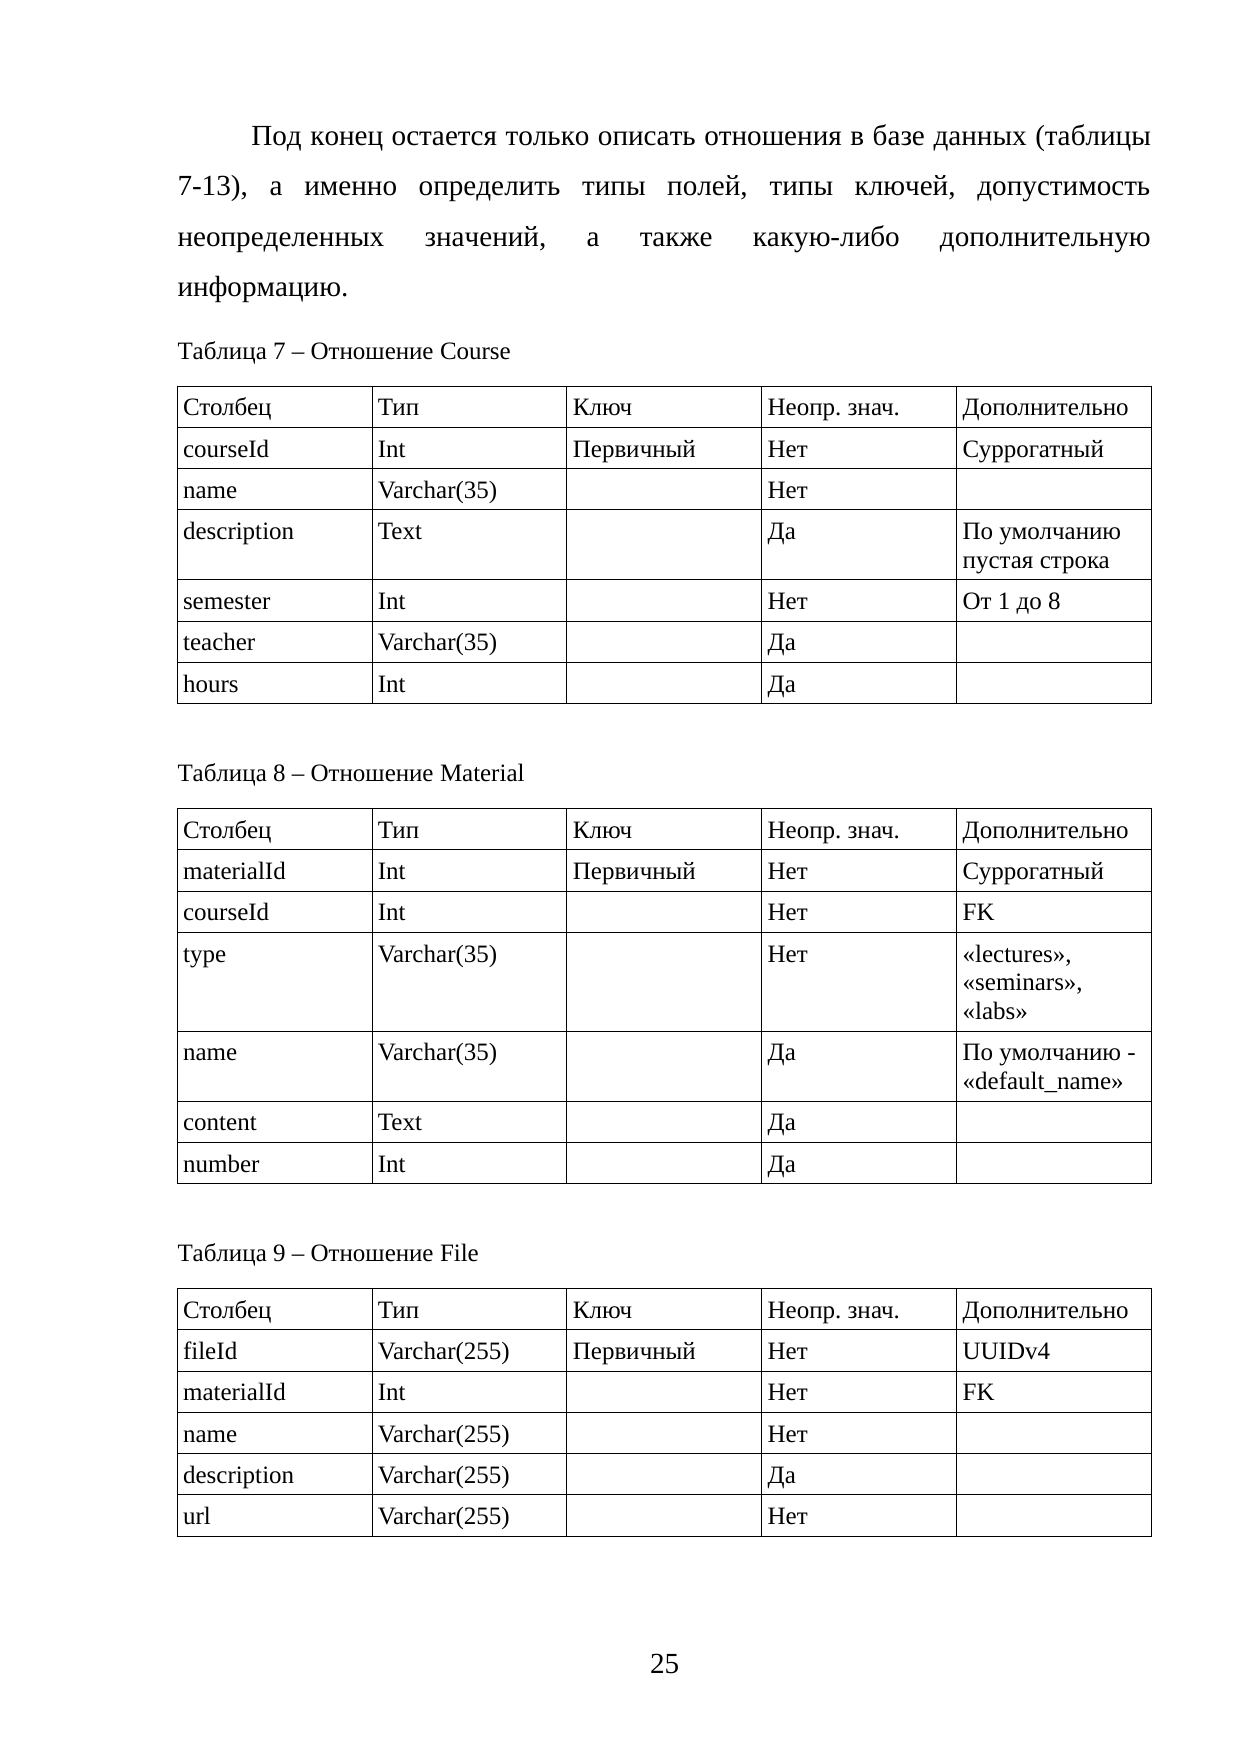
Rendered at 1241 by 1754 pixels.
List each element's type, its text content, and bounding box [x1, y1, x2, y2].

table_cell [567, 1032, 761, 1101]
table_cell Varchar(255) [373, 1413, 566, 1453]
table_header Неопр. знач. [762, 1289, 956, 1329]
table_cell teacher [178, 622, 372, 662]
table_header Дополнительно [957, 1289, 1151, 1329]
text Таблица 8 – Отношение Material [177, 758, 1152, 787]
table_cell Да [762, 1454, 956, 1494]
table_cell name [178, 1032, 372, 1101]
table_cell type [178, 933, 372, 1031]
table_cell [957, 663, 1151, 703]
table_cell FK [957, 892, 1151, 932]
table_cell Суррогатный [957, 850, 1151, 891]
table_cell [957, 1143, 1151, 1183]
table_cell Нет [762, 892, 956, 932]
table_cell Varchar(255) [373, 1454, 566, 1494]
table_cell [567, 469, 761, 509]
table_cell [957, 1454, 1151, 1494]
table_cell hours [178, 663, 372, 703]
table_header Столбец [178, 1289, 372, 1329]
table_cell name [178, 1413, 372, 1453]
table_cell Нет [762, 469, 956, 509]
table_cell Нет [762, 1495, 956, 1536]
table_cell Первичный [567, 1330, 761, 1371]
table_cell Первичный [567, 428, 761, 468]
table_cell От 1 до 8 [957, 580, 1151, 621]
table_cell По умолчанию пустая строка [957, 510, 1151, 579]
text Таблица 9 – Отношение File [177, 1238, 1152, 1267]
table_cell name [178, 469, 372, 509]
table_cell Int [373, 580, 566, 621]
table_header Ключ [567, 1289, 761, 1329]
table_cell [567, 1454, 761, 1494]
table_cell url [178, 1495, 372, 1536]
table_cell [567, 1372, 761, 1412]
table_cell Varchar(35) [373, 933, 566, 1031]
table_cell [567, 892, 761, 932]
table_cell Int [373, 892, 566, 932]
table_cell content [178, 1102, 372, 1142]
table_cell courseId [178, 428, 372, 468]
table_cell Нет [762, 850, 956, 891]
table_header Тип [373, 387, 566, 427]
table_cell Да [762, 1102, 956, 1142]
table_cell Первичный [567, 850, 761, 891]
table_header Ключ [567, 387, 761, 427]
table_cell number [178, 1143, 372, 1183]
table_cell Да [762, 1143, 956, 1183]
table_cell «lectures», «seminars», «labs» [957, 933, 1151, 1031]
table_cell [567, 933, 761, 1031]
text Под конец остается только описать отношения в базе данных (таблицы 7-13), а именно определить типы полей, типы ключей, допустимость неопределенных значений, а также какую-либо дополнительную информацию. [177, 118, 1152, 303]
table_cell [957, 469, 1151, 509]
table_cell [567, 1102, 761, 1142]
table_header Дополнительно [957, 387, 1151, 427]
table_cell Text [373, 510, 566, 579]
table_cell Да [762, 663, 956, 703]
table_cell [567, 663, 761, 703]
table_header Неопр. знач. [762, 387, 956, 427]
table_cell semester [178, 580, 372, 621]
table_header Неопр. знач. [762, 809, 956, 849]
table_header Столбец [178, 387, 372, 427]
table_cell По умолчанию - «default_name» [957, 1032, 1151, 1101]
table_cell Int [373, 663, 566, 703]
table_cell UUIDv4 [957, 1330, 1151, 1371]
table_cell Нет [762, 1413, 956, 1453]
table_cell [567, 510, 761, 579]
table_cell Да [762, 1032, 956, 1101]
table_cell materialId [178, 850, 372, 891]
table_cell description [178, 510, 372, 579]
table_header Дополнительно [957, 809, 1151, 849]
table_cell courseId [178, 892, 372, 932]
table_cell Нет [762, 1372, 956, 1412]
table_cell Varchar(255) [373, 1495, 566, 1536]
table_cell Varchar(35) [373, 622, 566, 662]
table_cell [567, 622, 761, 662]
table_cell Да [762, 510, 956, 579]
table_cell materialId [178, 1372, 372, 1412]
table_cell Text [373, 1102, 566, 1142]
table_cell FK [957, 1372, 1151, 1412]
table_cell Int [373, 428, 566, 468]
table_header Ключ [567, 809, 761, 849]
table_cell [957, 1102, 1151, 1142]
table_cell Varchar(35) [373, 469, 566, 509]
table_cell Нет [762, 1330, 956, 1371]
table_cell Int [373, 1143, 566, 1183]
table_cell description [178, 1454, 372, 1494]
table_cell [567, 580, 761, 621]
table_cell [567, 1143, 761, 1183]
table_header Тип [373, 809, 566, 849]
table_cell Varchar(35) [373, 1032, 566, 1101]
table_cell [957, 1413, 1151, 1453]
table_cell [567, 1495, 761, 1536]
table_cell Нет [762, 933, 956, 1031]
table_header Тип [373, 1289, 566, 1329]
table_cell fileId [178, 1330, 372, 1371]
table_cell Int [373, 1372, 566, 1412]
table_cell Нет [762, 428, 956, 468]
table_cell [957, 1495, 1151, 1536]
table_cell [567, 1413, 761, 1453]
table_cell Да [762, 622, 956, 662]
text Таблица 7 – Отношение Course [177, 336, 1152, 365]
table_cell Нет [762, 580, 956, 621]
table_cell [957, 622, 1151, 662]
table_header Столбец [178, 809, 372, 849]
table_cell Int [373, 850, 566, 891]
table_cell Varchar(255) [373, 1330, 566, 1371]
table_cell Суррогатный [957, 428, 1151, 468]
